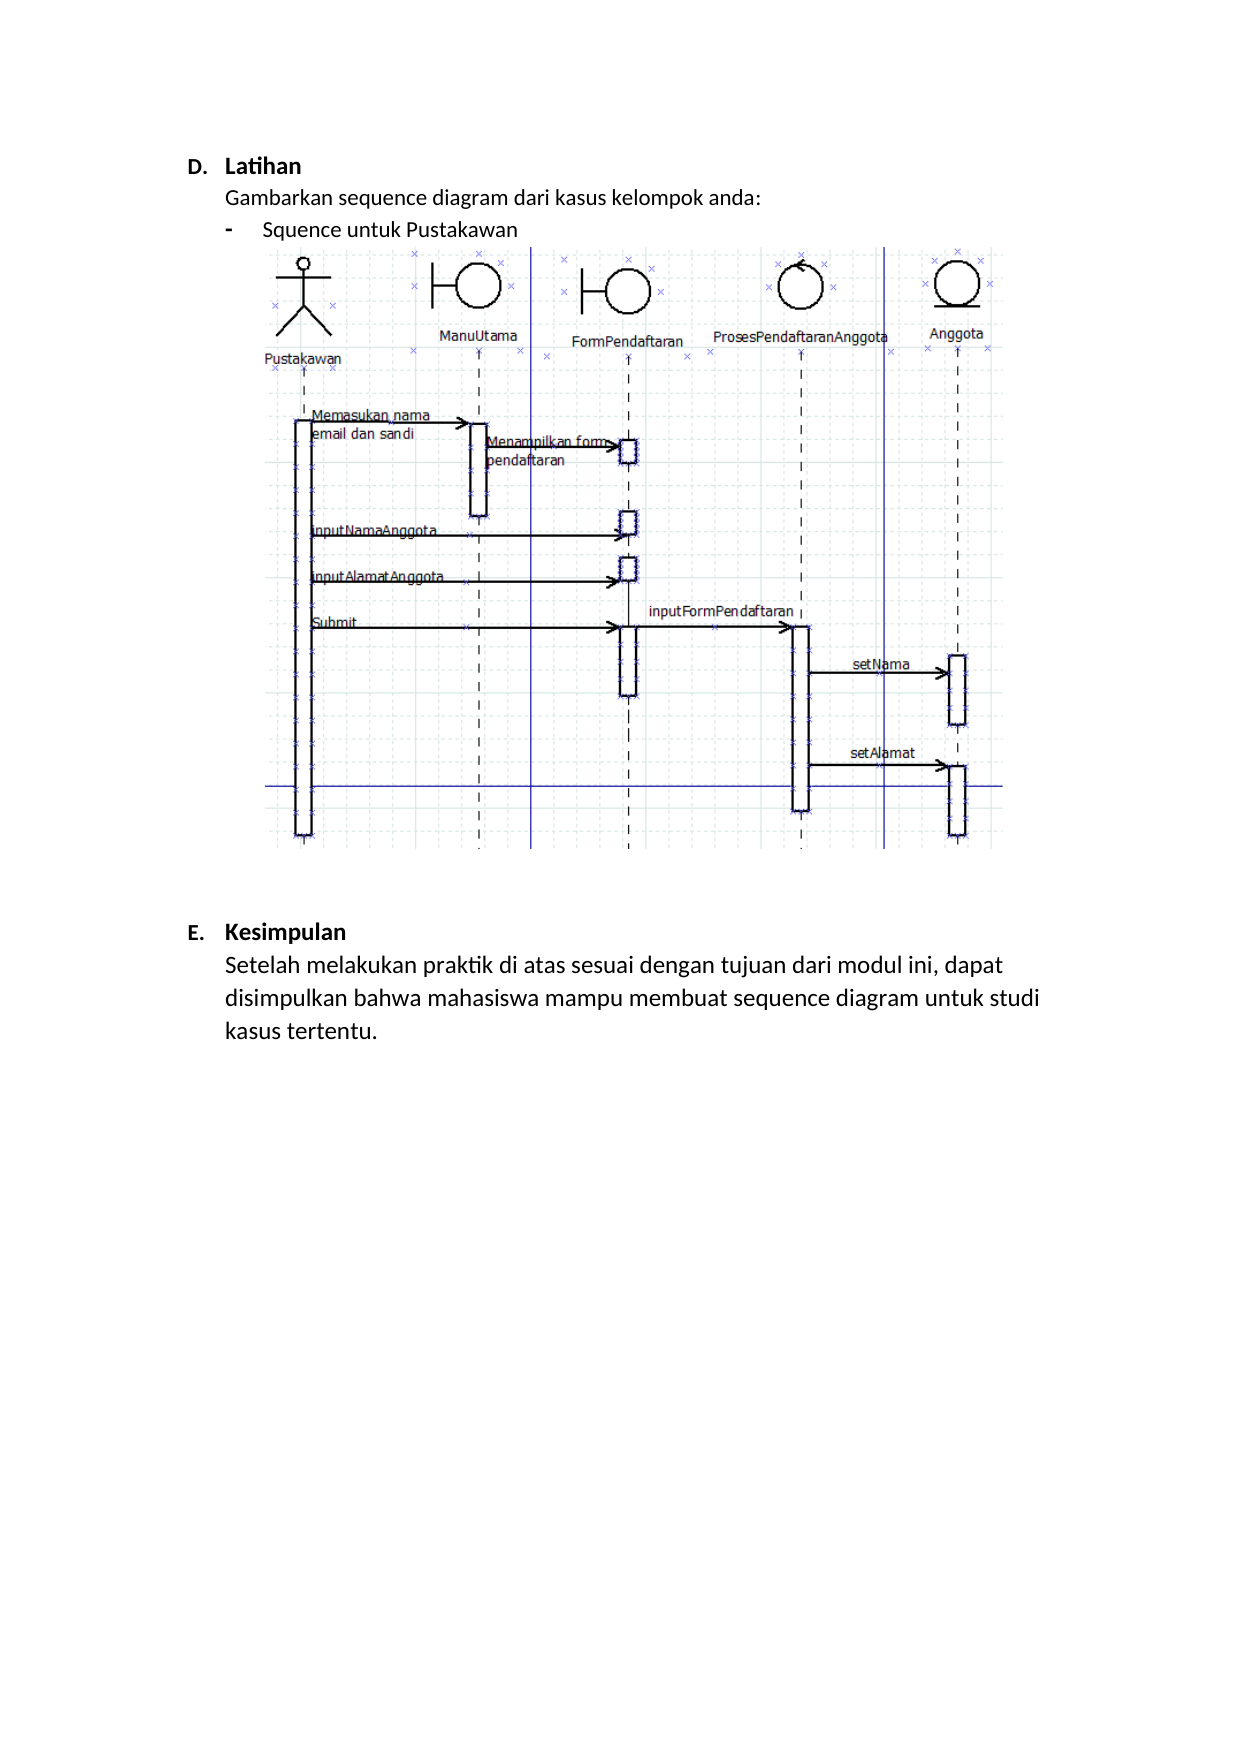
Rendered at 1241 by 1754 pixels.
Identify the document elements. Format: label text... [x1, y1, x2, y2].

list Kesimpulan [187, 916, 1090, 947]
picture [265, 247, 1003, 849]
list Latihan [187, 150, 1090, 181]
list Setelah melakukan praktik di atas sesuai dengan tujuan dari modul ini, dapat disimpulkan bahwa mahasiswa mampu membuat sequence diagram untuk studi kasus tertentu. [225, 949, 1090, 1045]
list Squence untuk Pustakawan [225, 213, 1090, 244]
list Gambarkan sequence diagram dari kasus kelompok anda: [225, 183, 1090, 211]
